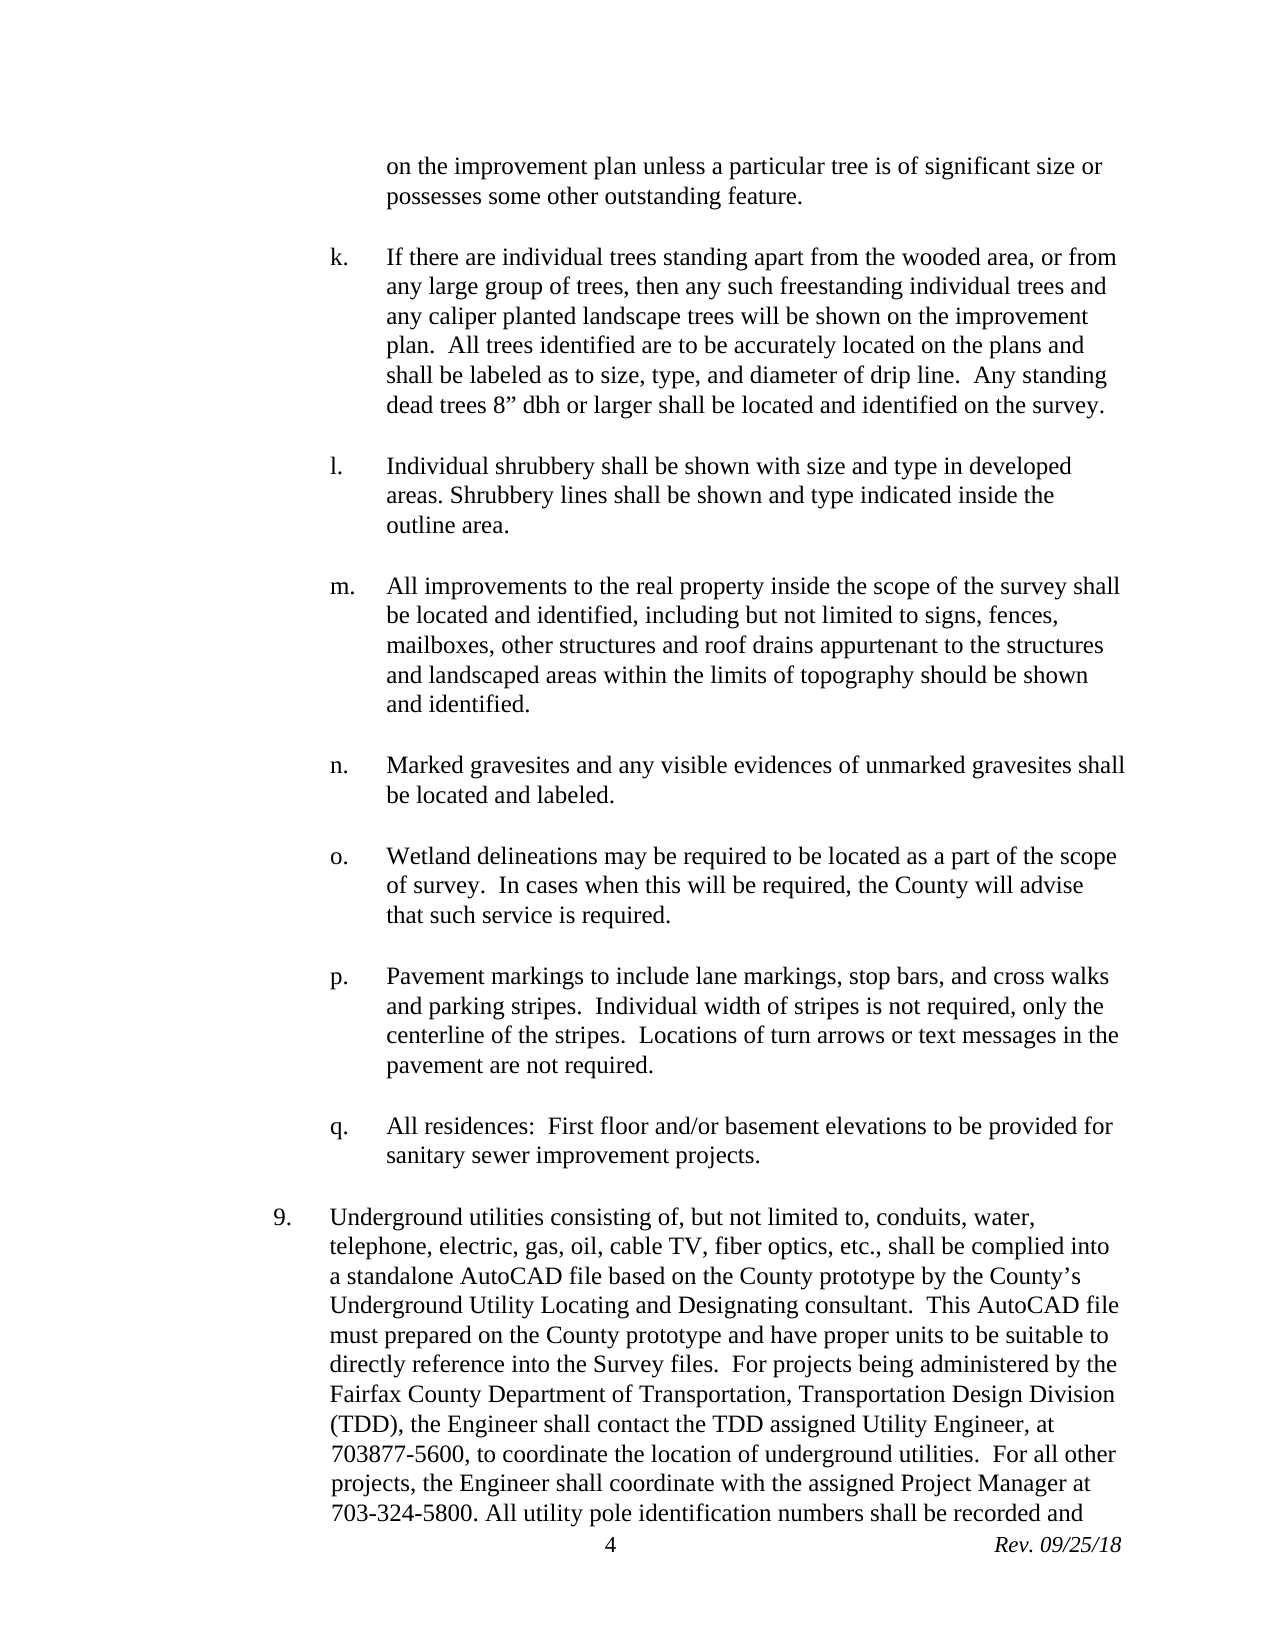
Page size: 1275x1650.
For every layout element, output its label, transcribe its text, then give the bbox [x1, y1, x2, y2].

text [330, 1409, 1125, 1527]
list All residences: First floor and/or basement elevations to be provided for sanitary sewer improvement projects. [330, 1111, 1125, 1169]
list If there are individual trees standing apart from the wooded area, or from any large group of trees, then any such freestanding individual trees and any caliper planted landscape trees will be shown on the improvement plan. All trees identified are to be accurately located on the plans and shall be labeled as to size, type, and diameter of drip line. Any standing dead trees 8” dbh or larger shall be located and identified on the survey. [330, 242, 1125, 418]
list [330, 151, 1125, 209]
list Pavement markings to include lane markings, stop bars, and cross walks and parking stripes. Individual width of stripes is not required, only the centerline of the stripes. Locations of turn arrows or text messages in the pavement are not required. [330, 961, 1125, 1079]
list Wetland delineations may be required to be located as a part of the scope of survey. In cases when this will be required, the County will advise that such service is required. [330, 841, 1125, 929]
list Underground utilities consisting of, but not limited to, conduits, water, telephone, electric, gas, oil, cable TV, fiber optics, etc., shall be complied into a standalone AutoCAD file based on the County prototype by the County’s Underground Utility Locating and Designating consultant. This AutoCAD file must prepared on the County prototype and have proper units to be suitable to directly reference into the Survey files. For projects being administered by the Fairfax County Department of Transportation, Transportation Design Division [273, 1202, 1125, 1408]
list Individual shrubbery shall be shown with size and type in developed areas. Shrubbery lines shall be shown and type indicated inside the outline area. [330, 451, 1125, 539]
list Marked gravesites and any visible evidences of unmarked gravesites shall be located and labeled. [330, 750, 1125, 809]
list All improvements to the real property inside the scope of the survey shall be located and identified, including but not limited to signs, fences, mailboxes, other structures and roof drains appurtenant to the structures and landscaped areas within the limits of topography should be shown and identified. [330, 571, 1125, 718]
